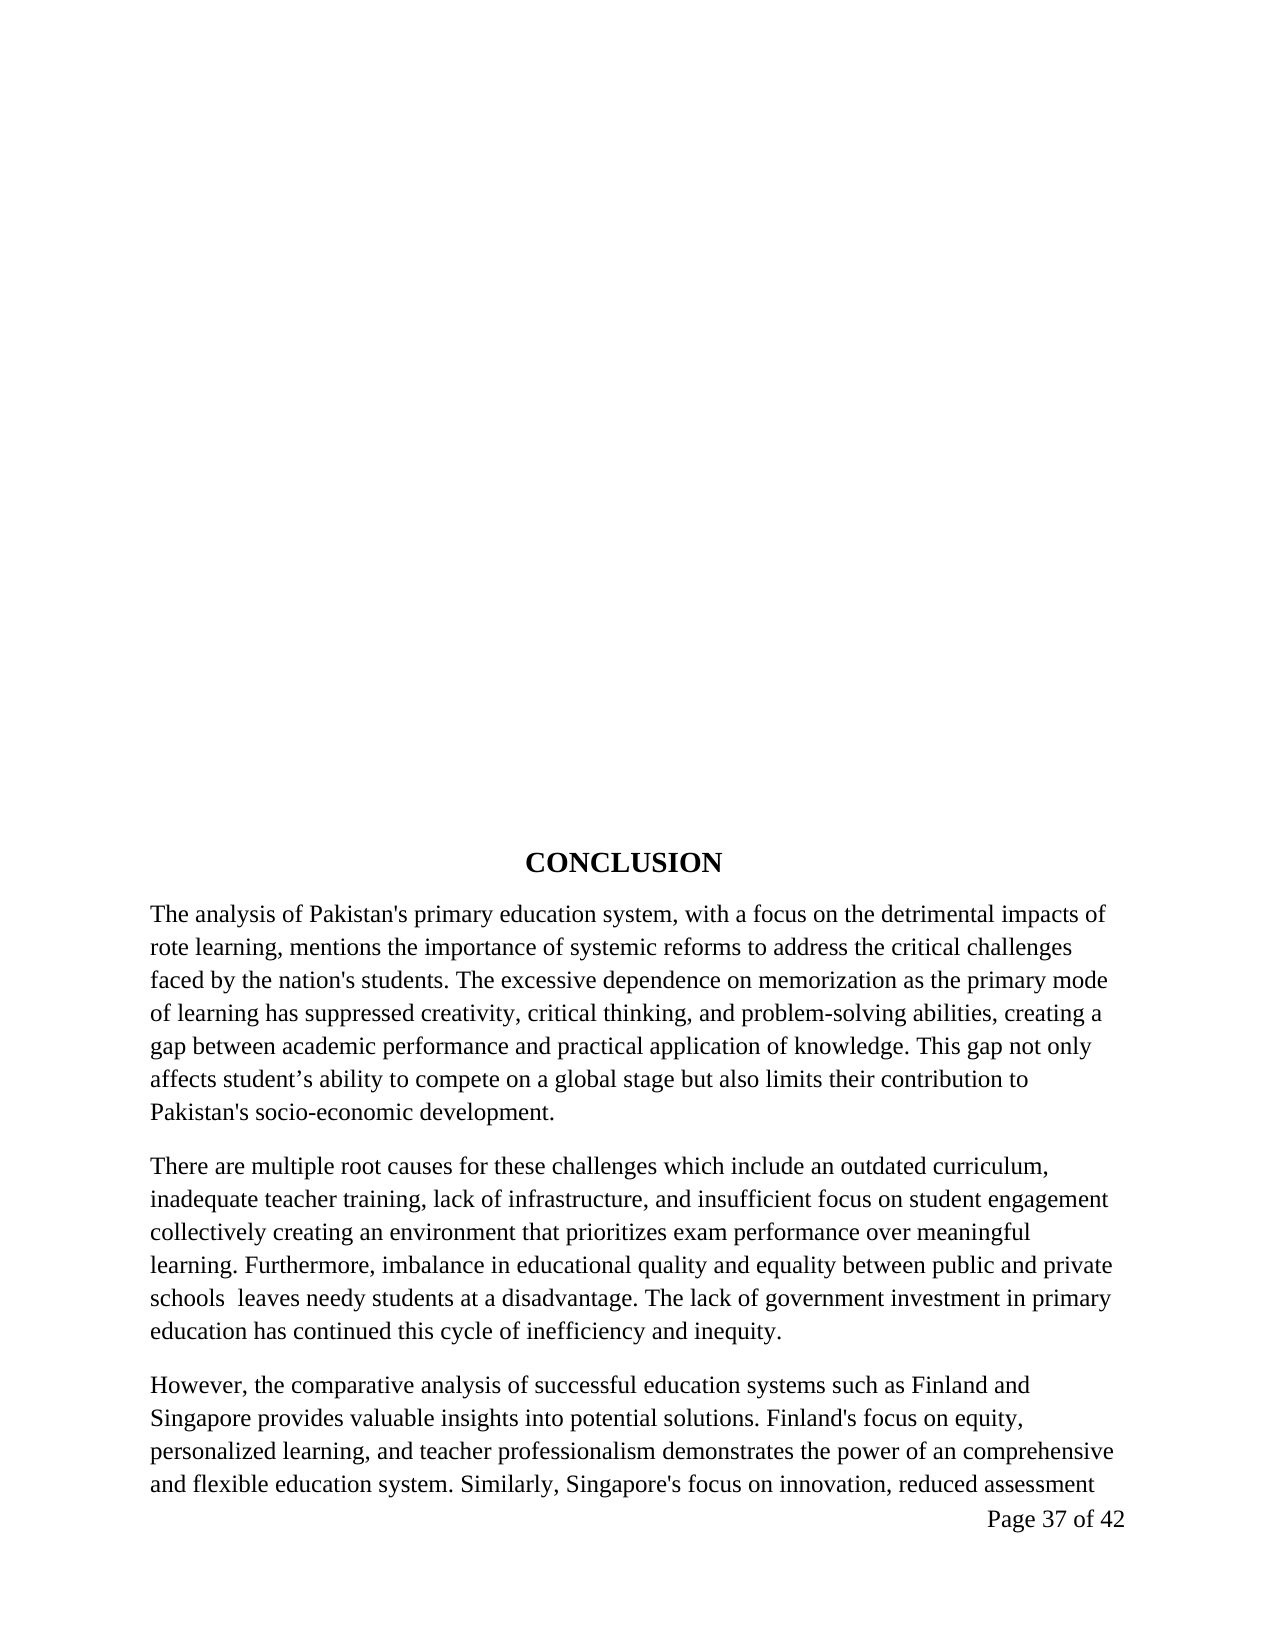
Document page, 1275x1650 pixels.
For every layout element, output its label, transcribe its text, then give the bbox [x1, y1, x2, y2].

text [150, 1370, 1125, 1498]
text The analysis of Pakistan's primary education system, with a focus on the detrimental impacts of rote learning, mentions the importance of systemic reforms to address the critical challenges faced by the nation's students. The excessive dependence on memorization as the primary mode of learning has suppressed creativity, critical thinking, and problem-solving abilities, creating a gap between academic performance and practical application of knowledge. This gap not only affects student’s ability to compete on a global stage but also limits their contribution to Pakistan's socio-economic development. [150, 899, 1125, 1126]
subtitle CONCLUSION [450, 845, 1125, 878]
text There are multiple root causes for these challenges which include an outdated curriculum, inadequate teacher training, lack of infrastructure, and insufficient focus on student engagement collectively creating an environment that prioritizes exam performance over meaningful learning. Furthermore, imbalance in educational quality and equality between public and private schools leaves needy students at a disadvantage. The lack of government investment in primary education has continued this cycle of inefficiency and inequity. [150, 1151, 1125, 1345]
